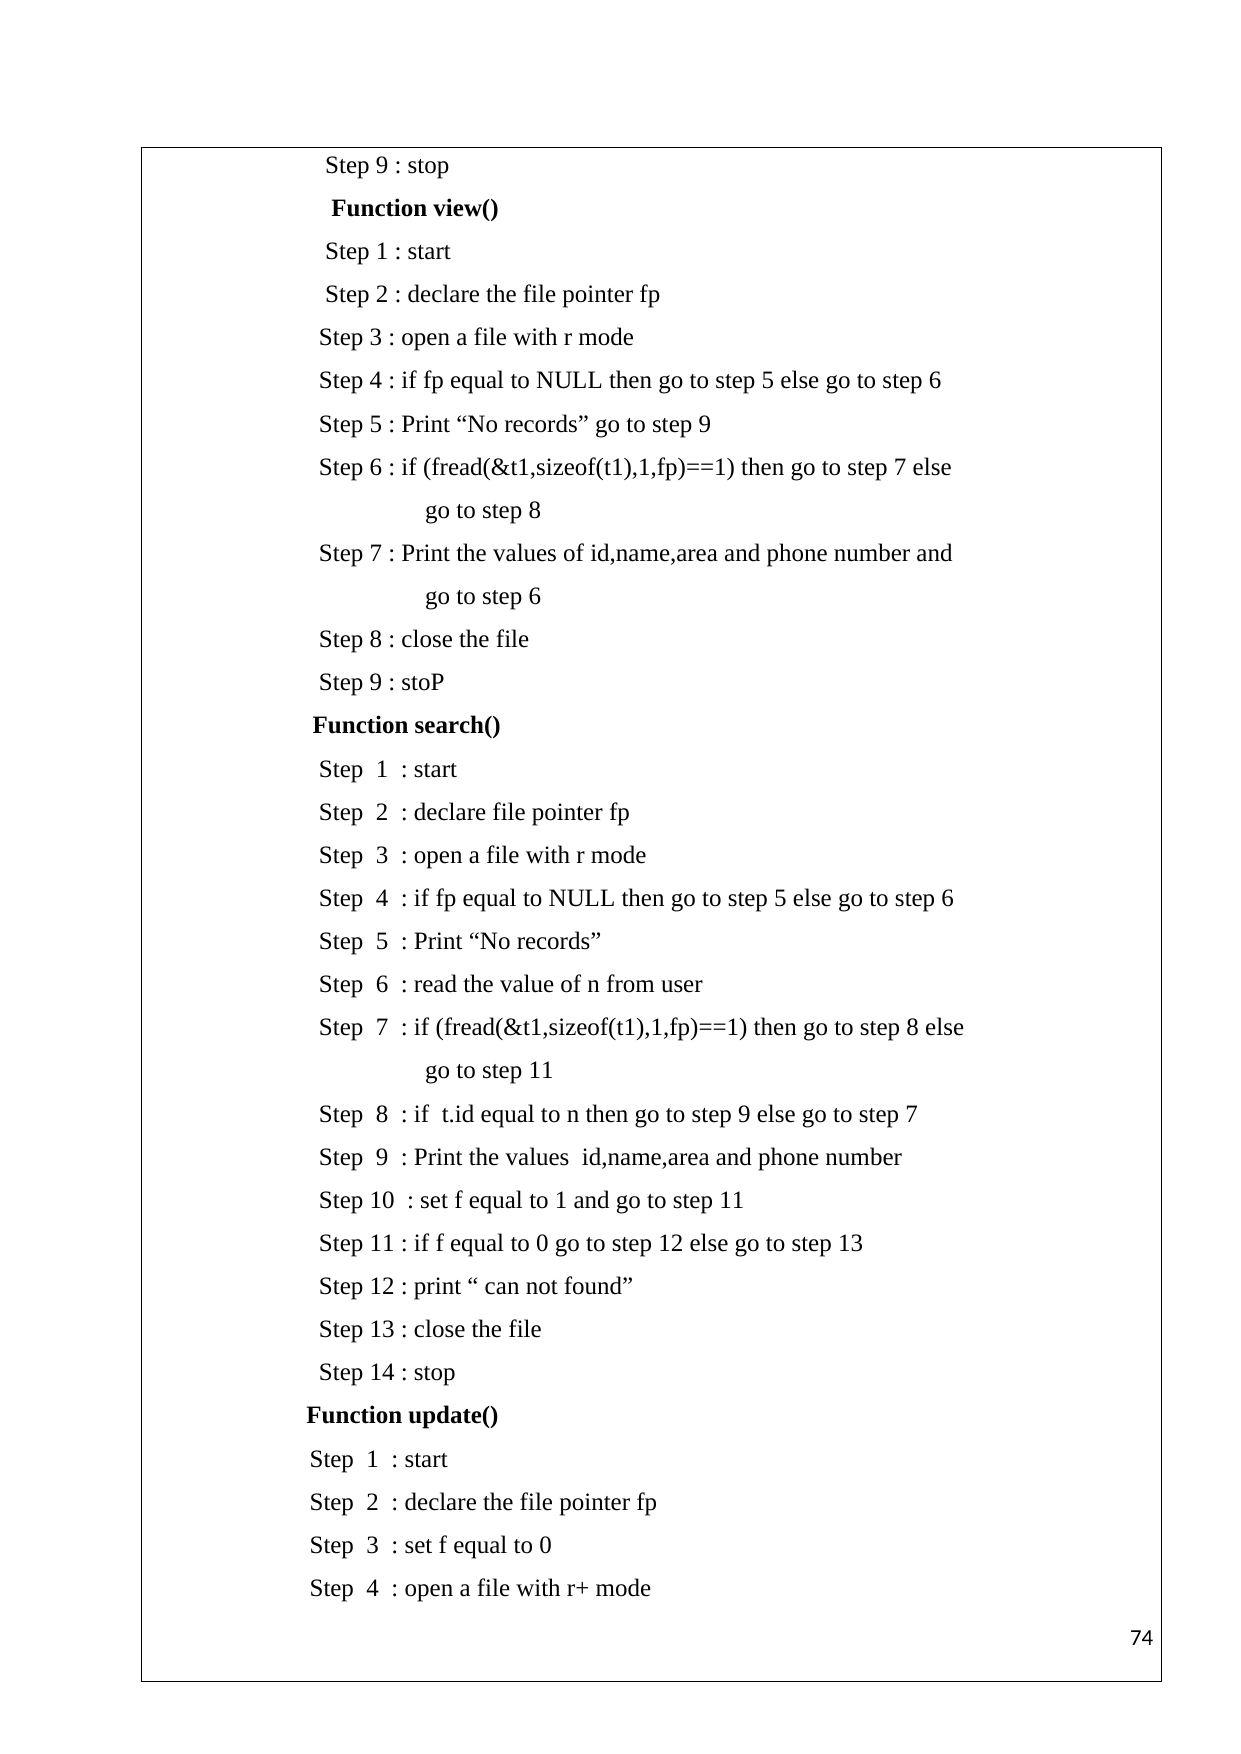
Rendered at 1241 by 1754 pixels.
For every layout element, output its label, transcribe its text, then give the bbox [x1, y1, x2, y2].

text Step 1 : start [319, 754, 1153, 782]
text Step 6 : if (fread(&t1,sizeof(t1),1,fp)==1) then go to step 7 else [319, 452, 1153, 481]
text Function search() [225, 711, 1153, 739]
text go to step 11 [319, 1056, 1153, 1084]
text Step 4 : if fp equal to NULL then go to step 5 else go to step 6 [319, 366, 1153, 394]
text Step 3 : open a file with r mode [319, 840, 1153, 869]
text Step 13 : close the file [319, 1314, 1153, 1343]
text Step 4 : if fp equal to NULL then go to step 5 else go to step 6 [319, 883, 1153, 912]
text Function view() [319, 193, 1153, 222]
text Step 7 : Print the values of id,name,area and phone number and [319, 538, 1153, 567]
text Step 3 : open a file with r mode [319, 322, 1153, 351]
text Function update() [225, 1401, 1153, 1429]
text Step 11 : if f equal to 0 go to step 12 else go to step 13 [319, 1228, 1153, 1257]
text Step 8 : if t.id equal to n then go to step 9 else go to step 7 [319, 1099, 1153, 1127]
text Step 2 : declare the file pointer fp [309, 1487, 1153, 1516]
text Step 8 : close the file [319, 624, 1153, 653]
text Step 9 : stoP [319, 667, 1153, 696]
text Step 14 : stop [319, 1357, 1153, 1386]
text Step 9 : Print the values id,name,area and phone number [319, 1142, 1153, 1171]
text Step 7 : if (fread(&t1,sizeof(t1),1,fp)==1) then go to step 8 else [319, 1012, 1153, 1041]
text go to step 8 [319, 495, 1153, 524]
text Step 2 : declare the file pointer fp [319, 279, 1153, 308]
text Step 5 : Print “No records” [319, 926, 1153, 955]
text Step 9 : stop [225, 150, 1153, 179]
text Step 3 : set f equal to 0 [309, 1530, 1153, 1559]
text Step 5 : Print “No records” go to step 9 [319, 409, 1153, 437]
text Step 12 : print “ can not found” [319, 1271, 1153, 1300]
text Step 4 : open a file with r+ mode [309, 1573, 1153, 1602]
text Step 2 : declare file pointer fp [319, 797, 1153, 826]
text go to step 6 [319, 581, 1153, 610]
text Step 10 : set f equal to 1 and go to step 11 [319, 1185, 1153, 1214]
text Step 6 : read the value of n from user [319, 969, 1153, 998]
text Step 1 : start [319, 236, 1153, 265]
text Step 1 : start [309, 1444, 1153, 1472]
